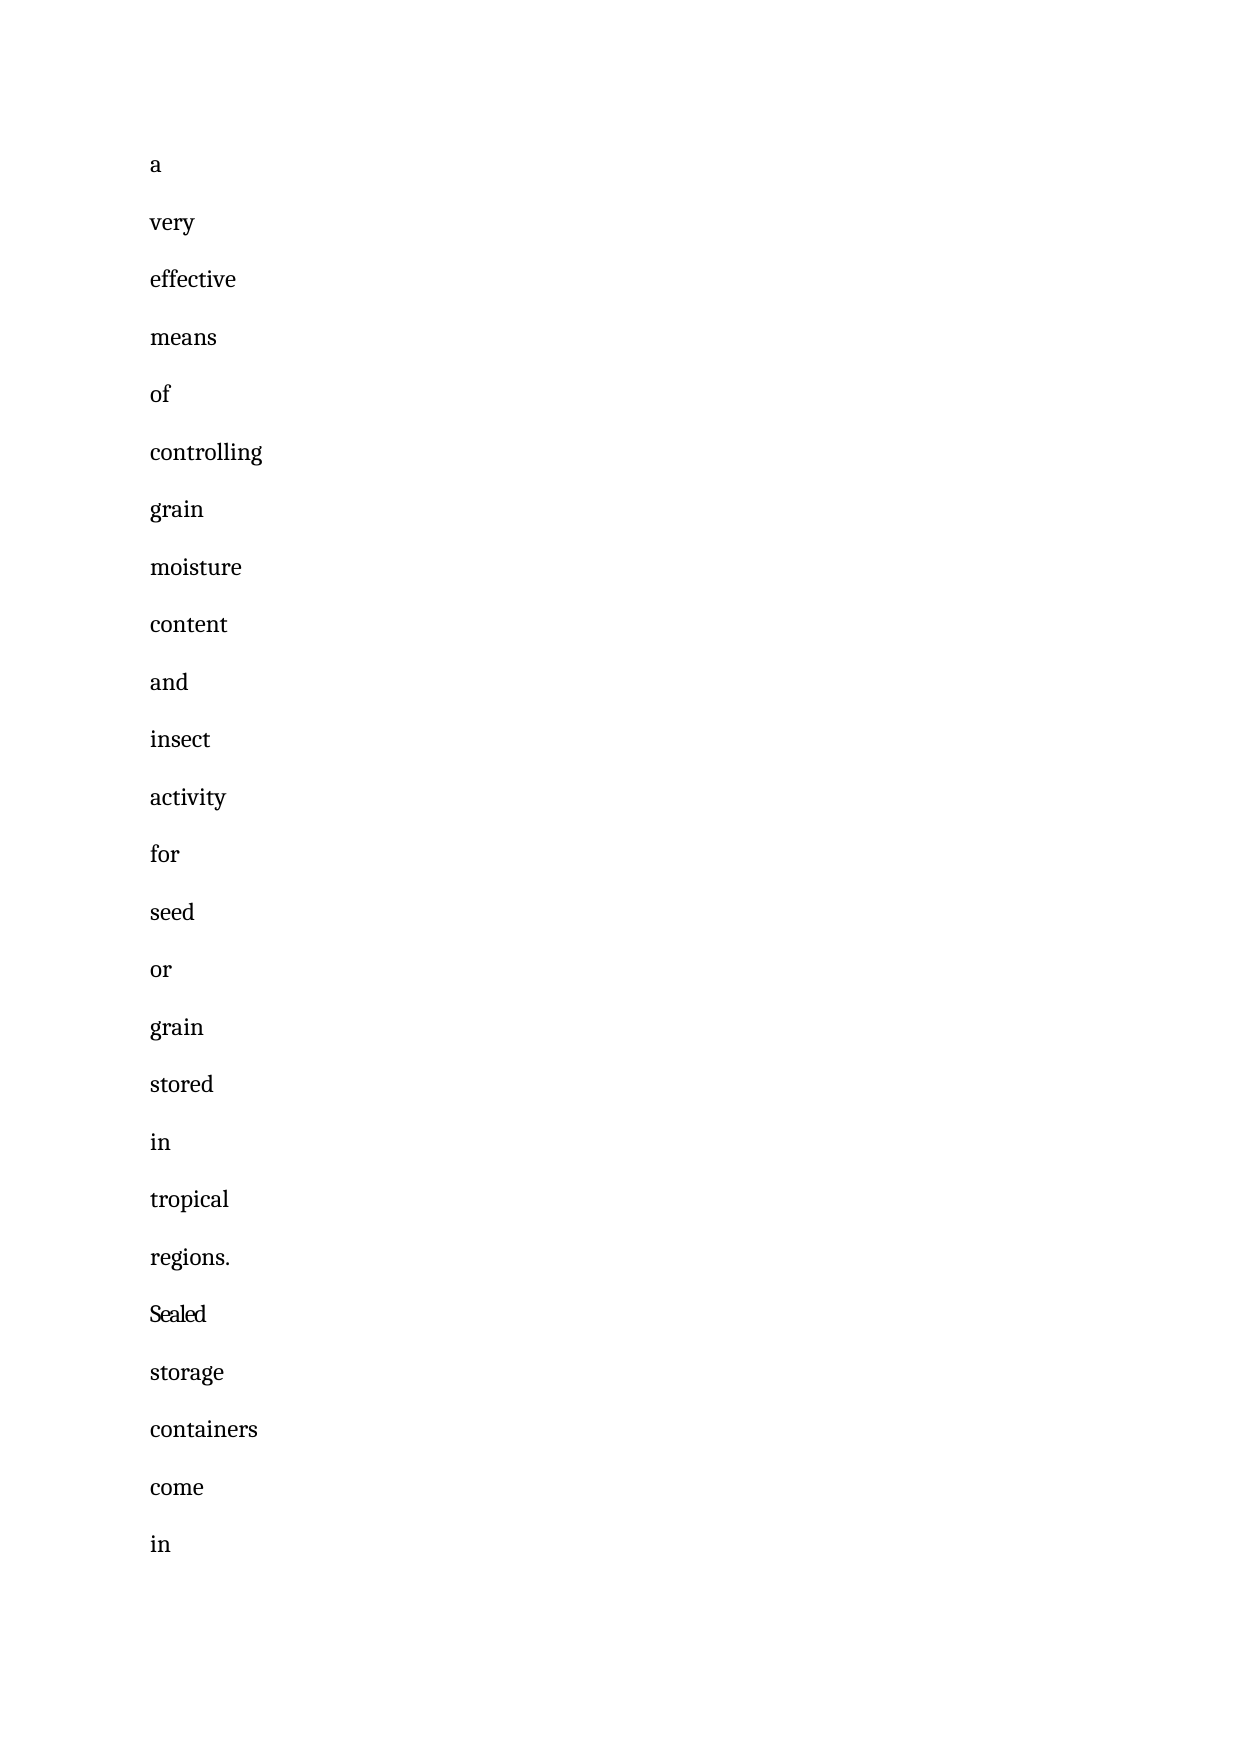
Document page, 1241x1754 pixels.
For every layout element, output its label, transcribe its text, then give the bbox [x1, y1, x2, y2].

text storage [150, 1357, 1090, 1386]
text Sealed [150, 1300, 1090, 1329]
text effective [150, 265, 1090, 294]
text in [150, 1530, 1090, 1559]
text grain [150, 495, 1090, 524]
text containers [150, 1415, 1090, 1444]
text tropical [150, 1185, 1090, 1214]
text controlling [150, 437, 1090, 466]
text activity [150, 782, 1090, 811]
text regions. [150, 1242, 1090, 1271]
text come [150, 1472, 1090, 1501]
text and [150, 667, 1090, 696]
text seed [150, 897, 1090, 926]
text grain [150, 1012, 1090, 1041]
text very [150, 207, 1090, 236]
text of [150, 380, 1090, 409]
text for [150, 840, 1090, 869]
text means [150, 322, 1090, 351]
text stored [150, 1070, 1090, 1099]
text moisture [150, 552, 1090, 581]
text or [150, 955, 1090, 984]
text a [150, 150, 1090, 179]
text content [150, 610, 1090, 639]
text insect [150, 725, 1090, 754]
text in [150, 1127, 1090, 1156]
